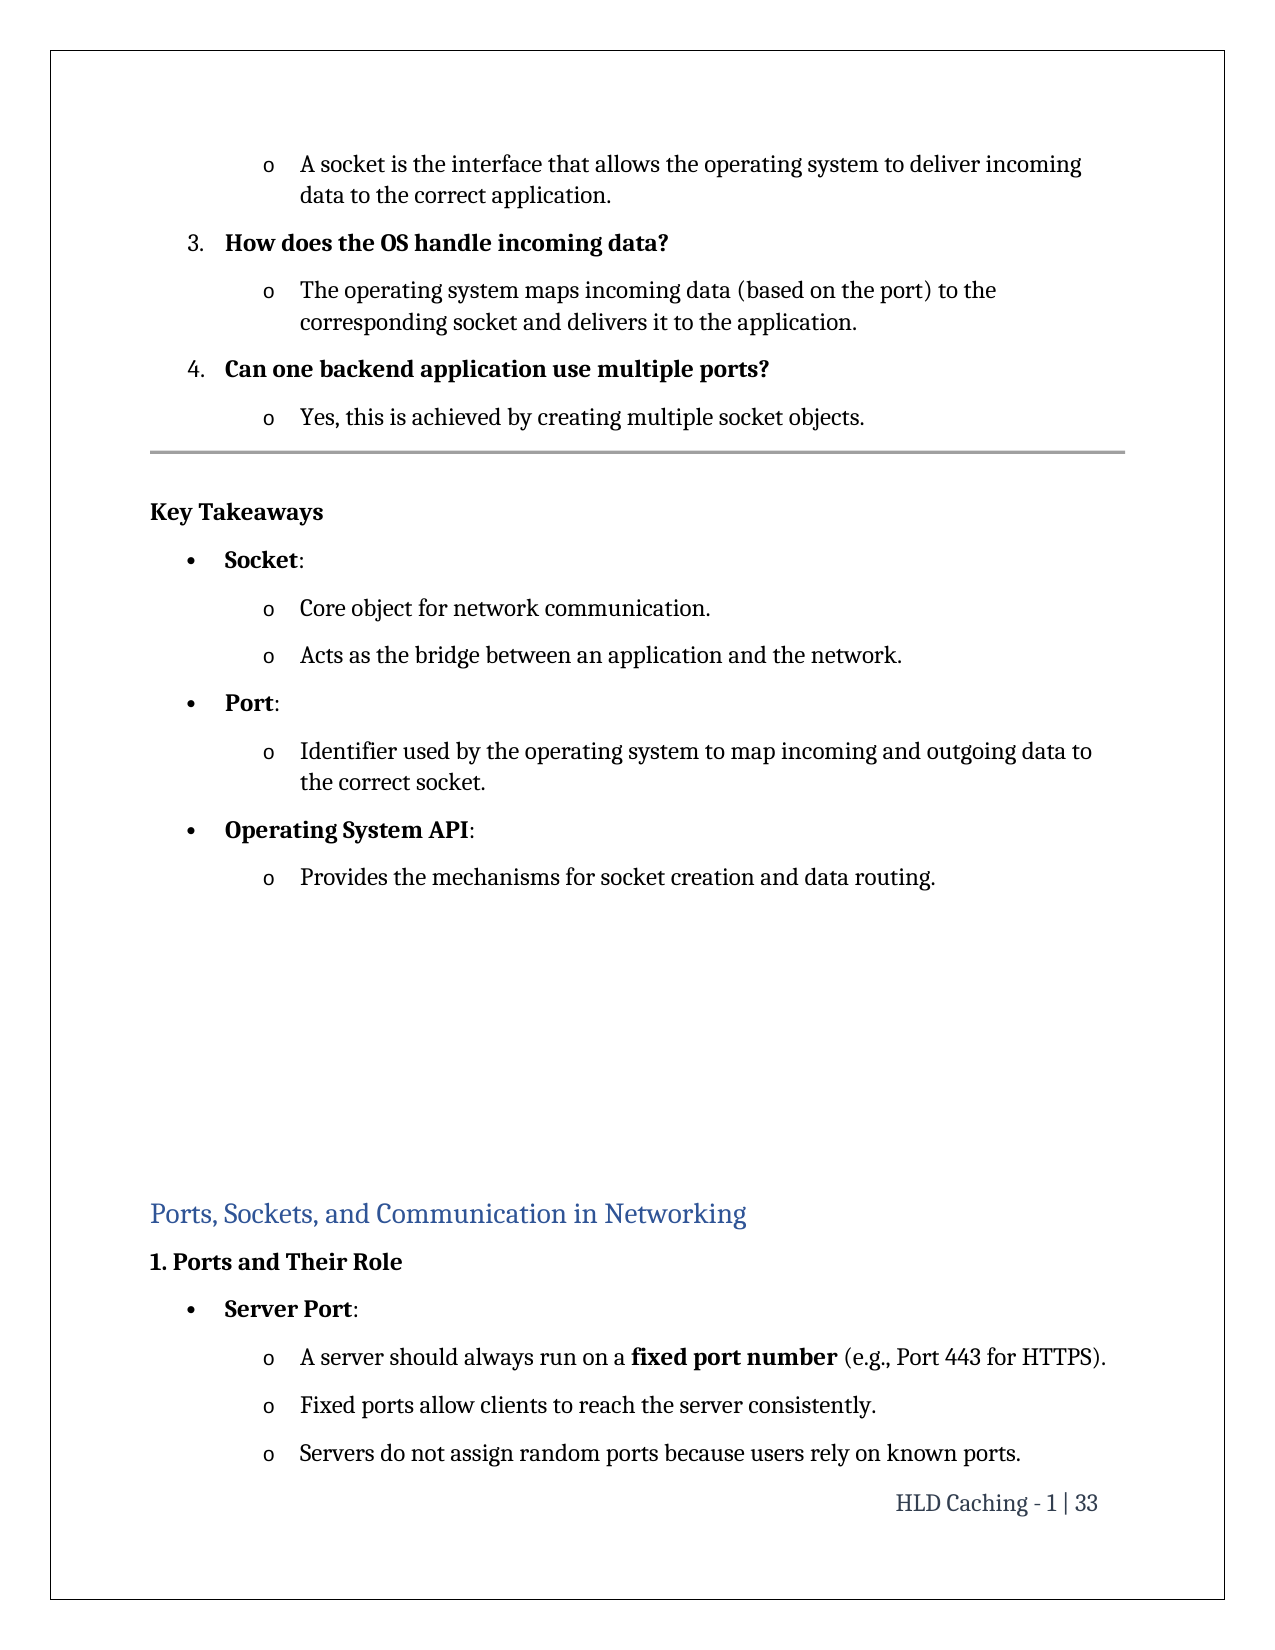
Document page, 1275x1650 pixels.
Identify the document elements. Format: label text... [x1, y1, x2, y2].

list Socket: [187, 546, 1125, 575]
list How does the OS handle incoming data? [187, 229, 1125, 257]
list Server Port: [187, 1295, 1125, 1324]
list A socket is the interface that allows the operating system to deliver incoming data to the correct application. [262, 150, 1125, 210]
list Yes, this is achieved by creating multiple socket objects. [262, 403, 1125, 432]
list Operating System API: [187, 816, 1125, 844]
list Core object for network communication. [262, 594, 1125, 622]
list Port: [187, 689, 1125, 718]
list The operating system maps incoming data (based on the port) to the corresponding socket and delivers it to the application. [262, 276, 1125, 336]
text 1. Ports and Their Role [150, 1248, 1125, 1276]
list Fixed ports allow clients to reach the server consistently. [262, 1391, 1125, 1419]
list Can one backend application use multiple ports? [187, 355, 1125, 384]
list Servers do not assign random ports because users rely on known ports. [262, 1438, 1125, 1467]
list A server should always run on a fixed port number (e.g., Port 443 for HTTPS). [262, 1343, 1125, 1372]
subtitle Ports, Sockets, and Communication in Networking [150, 1197, 1125, 1231]
list Identifier used by the operating system to map incoming and outgoing data to the correct socket. [262, 737, 1125, 797]
list Provides the mechanisms for socket creation and data routing. [262, 863, 1125, 892]
text Key Takeaways [150, 498, 1125, 527]
list Acts as the bridge between an application and the network. [262, 641, 1125, 670]
